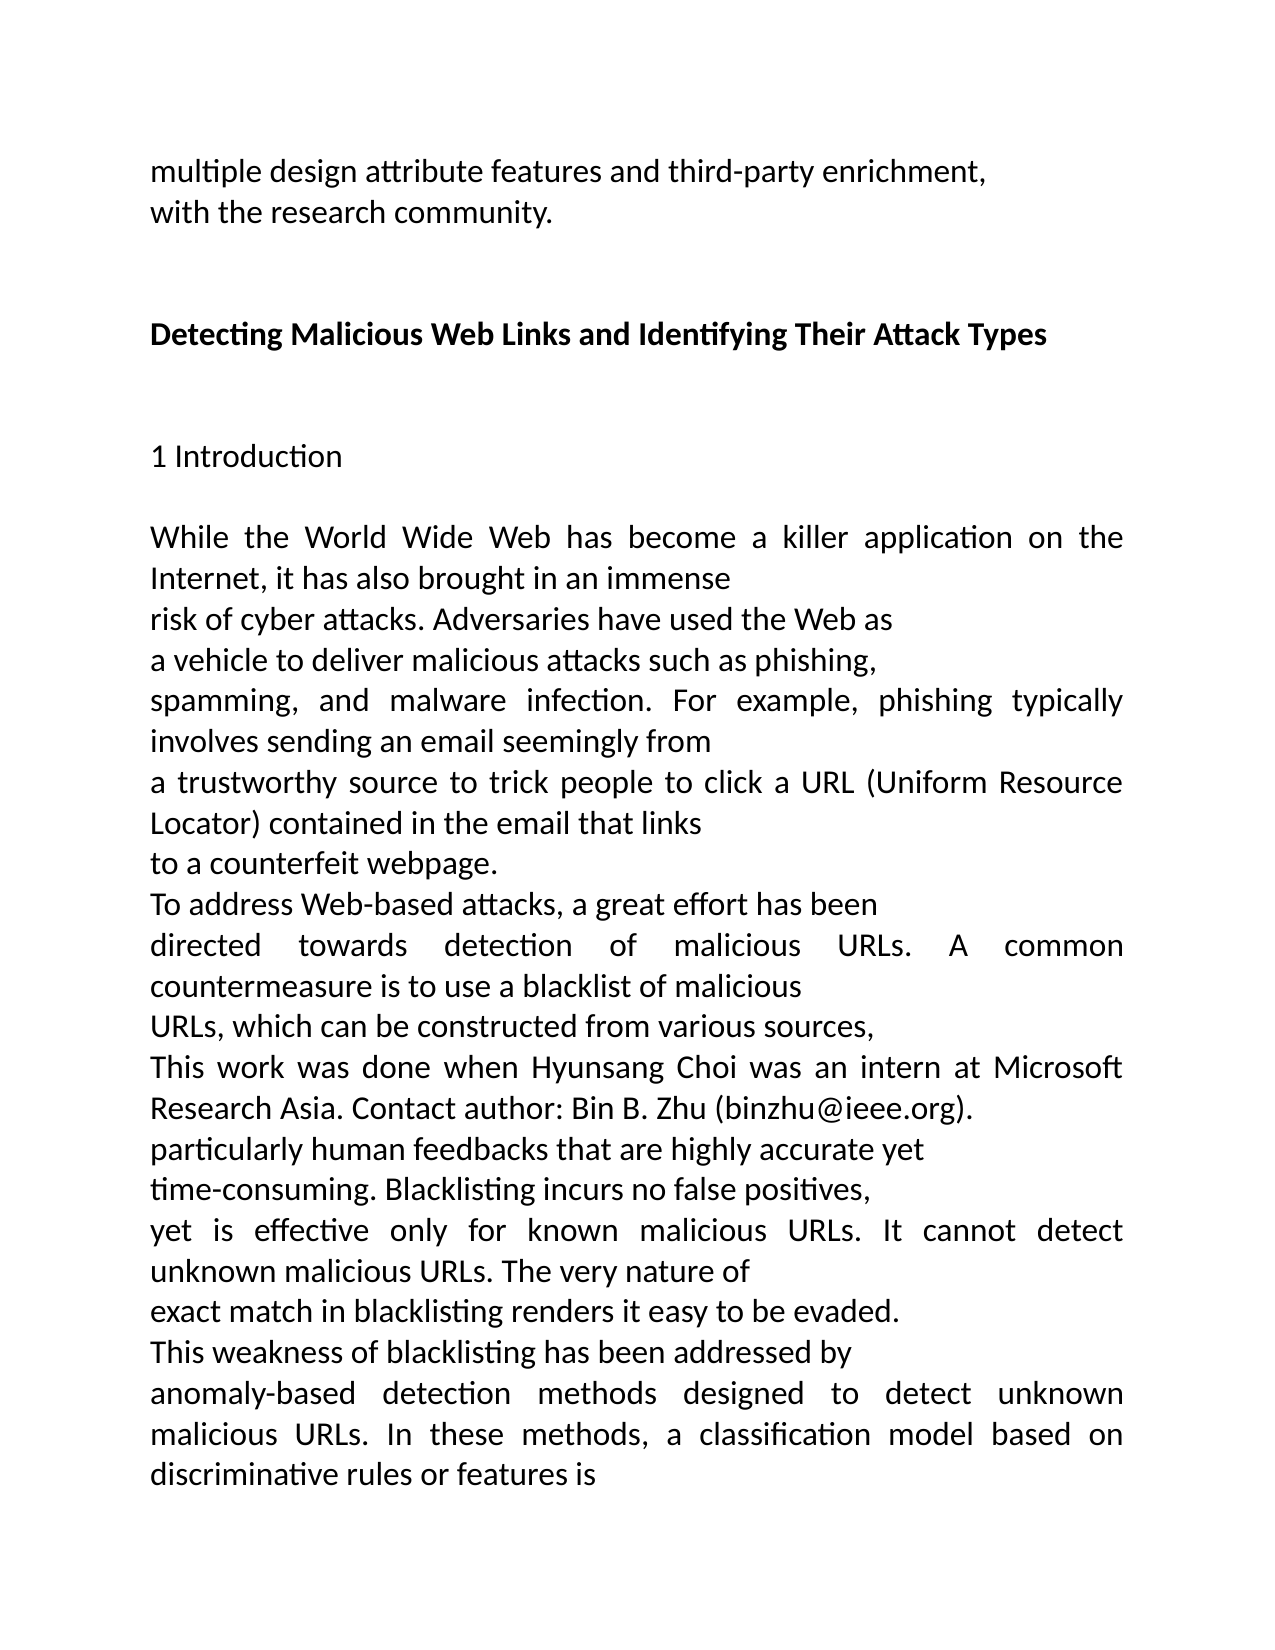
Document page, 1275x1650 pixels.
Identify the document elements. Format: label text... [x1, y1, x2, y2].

text Detecting Malicious Web Links and Identifying Their Attack Types [150, 313, 1125, 354]
text anomaly-based detection methods designed to detect unknown malicious URLs. In these methods, a classification model based on discriminative rules or features is [150, 1372, 1125, 1494]
text URLs, which can be constructed from various sources, [150, 1005, 1125, 1046]
text To address Web-based attacks, a great effort has been [150, 883, 1125, 924]
text to a counterfeit webpage. [150, 842, 1125, 883]
text While the World Wide Web has become a killer application on the Internet, it has also brought in an immense [150, 517, 1125, 598]
text This weakness of blacklisting has been addressed by [150, 1331, 1125, 1372]
text multiple design attribute features and third-party enrichment, [150, 150, 1125, 191]
text risk of cyber attacks. Adversaries have used the Web as [150, 598, 1125, 639]
text 1 Introduction [150, 435, 1125, 476]
text a vehicle to deliver malicious attacks such as phishing, [150, 639, 1125, 679]
text This work was done when Hyunsang Choi was an intern at Microsoft Research Asia. Contact author: Bin B. Zhu (binzhu@ieee.org). [150, 1046, 1125, 1127]
text with the research community. [150, 191, 1125, 231]
text particularly human feedbacks that are highly accurate yet [150, 1127, 1125, 1168]
text spamming, and malware infection. For example, phishing typically involves sending an email seemingly from [150, 679, 1125, 761]
text directed towards detection of malicious URLs. A common countermeasure is to use a blacklist of malicious [150, 924, 1125, 1005]
text yet is effective only for known malicious URLs. It cannot detect unknown malicious URLs. The very nature of [150, 1209, 1125, 1290]
text exact match in blacklisting renders it easy to be evaded. [150, 1290, 1125, 1331]
text a trustworthy source to trick people to click a URL (Uniform Resource Locator) contained in the email that links [150, 761, 1125, 842]
text time-consuming. Blacklisting incurs no false positives, [150, 1168, 1125, 1209]
